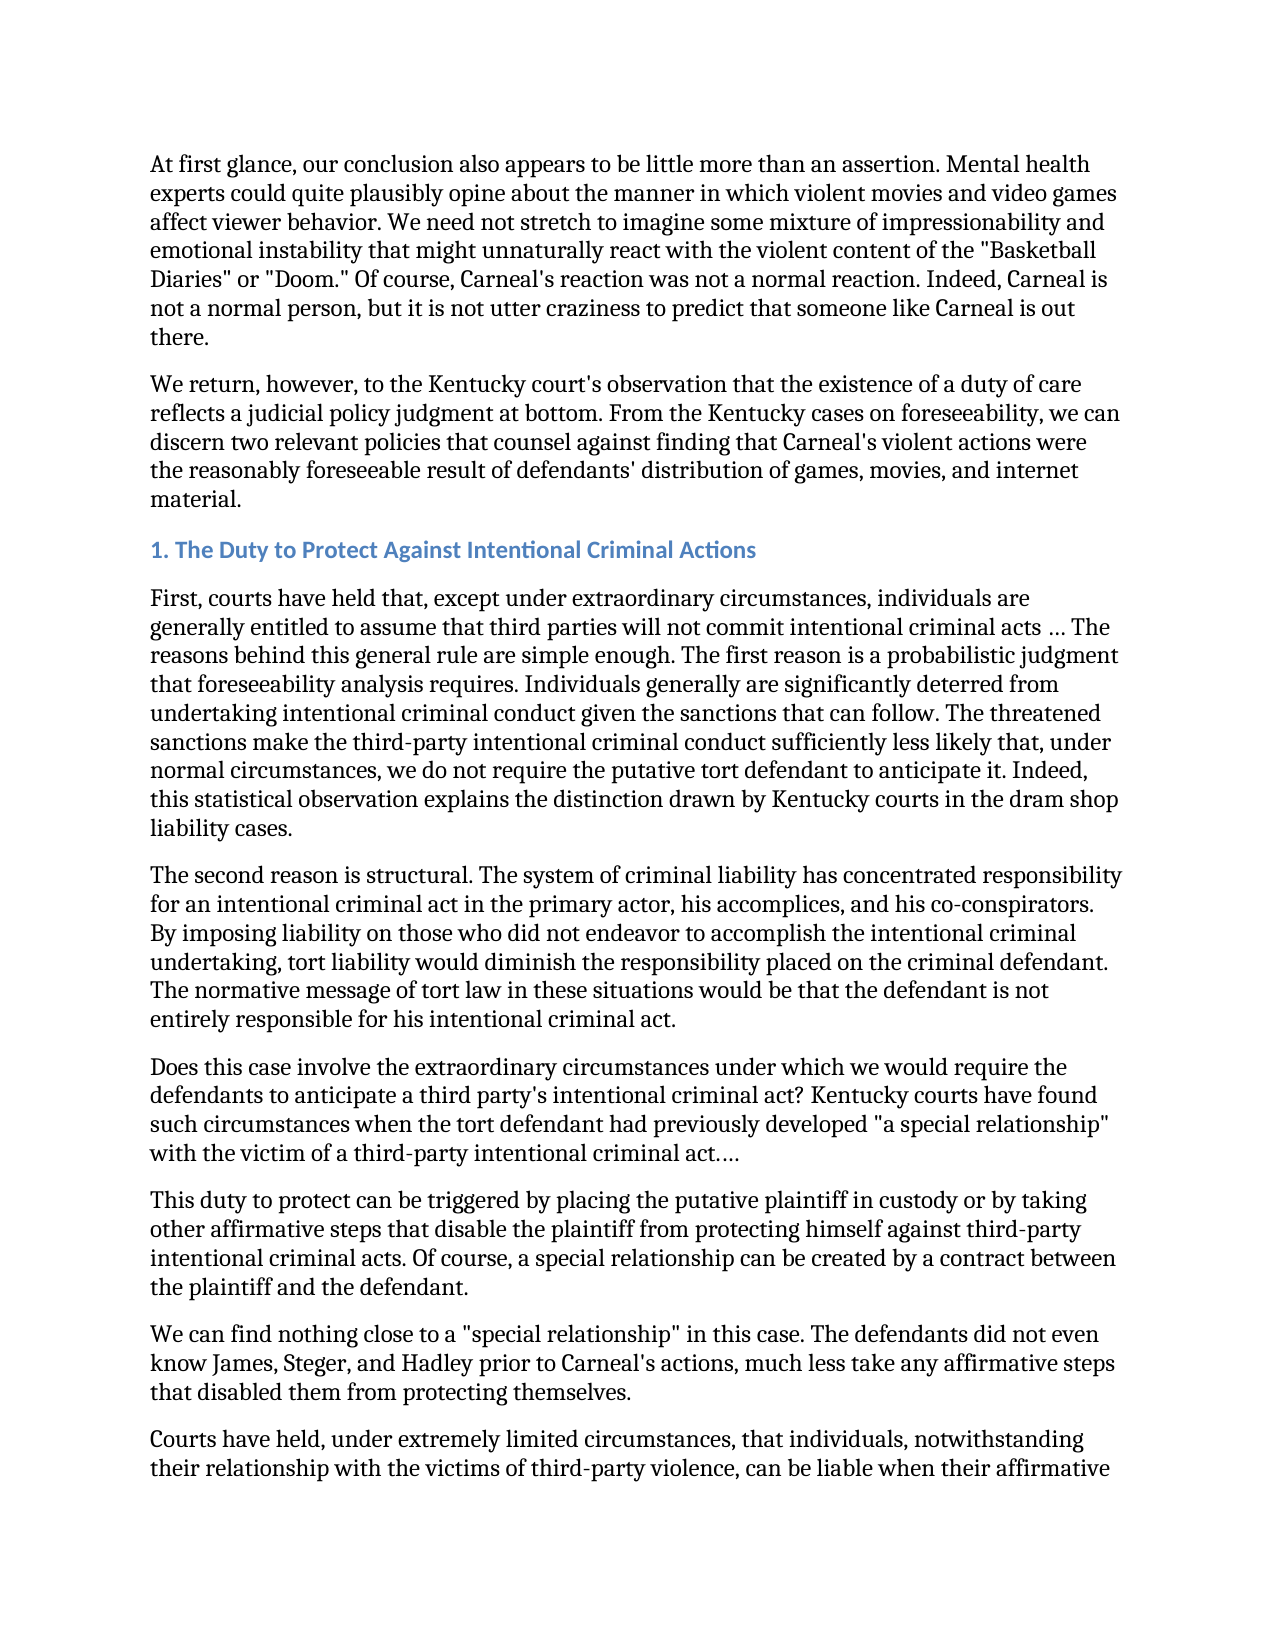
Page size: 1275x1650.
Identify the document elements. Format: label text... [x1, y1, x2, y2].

text This duty to protect can be triggered by placing the putative plaintiff in custody or by taking other affirmative steps that disable the plaintiff from protecting himself against third-party intentional criminal acts. Of course, a special relationship can be created by a contract between the plaintiff and the defendant. [150, 1186, 1125, 1301]
text We return, however, to the Kentucky court's observation that the existence of a duty of care reflects a judicial policy judgment at bottom. From the Kentucky cases on foreseeability, we can discern two relevant policies that counsel against finding that Carneal's violent actions were the reasonably foreseeable result of defendants' distribution of games, movies, and internet material. [150, 370, 1125, 514]
text At first glance, our conclusion also appears to be little more than an assertion. Mental health experts could quite plausibly opine about the manner in which violent movies and video games affect viewer behavior. We need not stretch to imagine some mixture of impressionability and emotional instability that might unnaturally react with the violent content of the "Basketball Diaries" or "Doom." Of course, Carneal's reaction was not a normal reaction. Indeed, Carneal is not a normal person, but it is not utter craziness to predict that someone like Carneal is out there. [150, 150, 1125, 351]
text First, courts have held that, except under extraordinary circumstances, individuals are generally entitled to assume that third parties will not commit intentional criminal acts … The reasons behind this general rule are simple enough. The first reason is a probabilistic judgment that foreseeability analysis requires. Individuals generally are significantly deterred from undertaking intentional criminal conduct given the sanctions that can follow. The threatened sanctions make the third-party intentional criminal conduct sufficiently less likely that, under normal circumstances, we do not require the putative tort defendant to anticipate it. Indeed, this statistical observation explains the distinction drawn by Kentucky courts in the dram shop liability cases. [150, 584, 1125, 843]
text Does this case involve the extraordinary circumstances under which we would require the defendants to anticipate a third party's intentional criminal act? Kentucky courts have found such circumstances when the tort defendant had previously developed "a special relationship" with the victim of a third-party intentional criminal act.… [150, 1053, 1125, 1168]
text The second reason is structural. The system of criminal liability has concentrated responsibility for an intentional criminal act in the primary actor, his accomplices, and his co-conspirators. By imposing liability on those who did not endeavor to accomplish the intentional criminal undertaking, tort liability would diminish the responsibility placed on the criminal defendant. The normative message of tort law in these situations would be that the defendant is not entirely responsible for his intentional criminal act. [150, 861, 1125, 1034]
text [150, 1425, 1125, 1483]
subtitle 1. The Duty to Protect Against Intentional Criminal Actions [150, 534, 1125, 565]
text We can find nothing close to a "special relationship" in this case. The defendants did not even know James, Steger, and Hadley prior to Carneal's actions, much less take any affirmative steps that disabled them from protecting themselves. [150, 1320, 1125, 1406]
